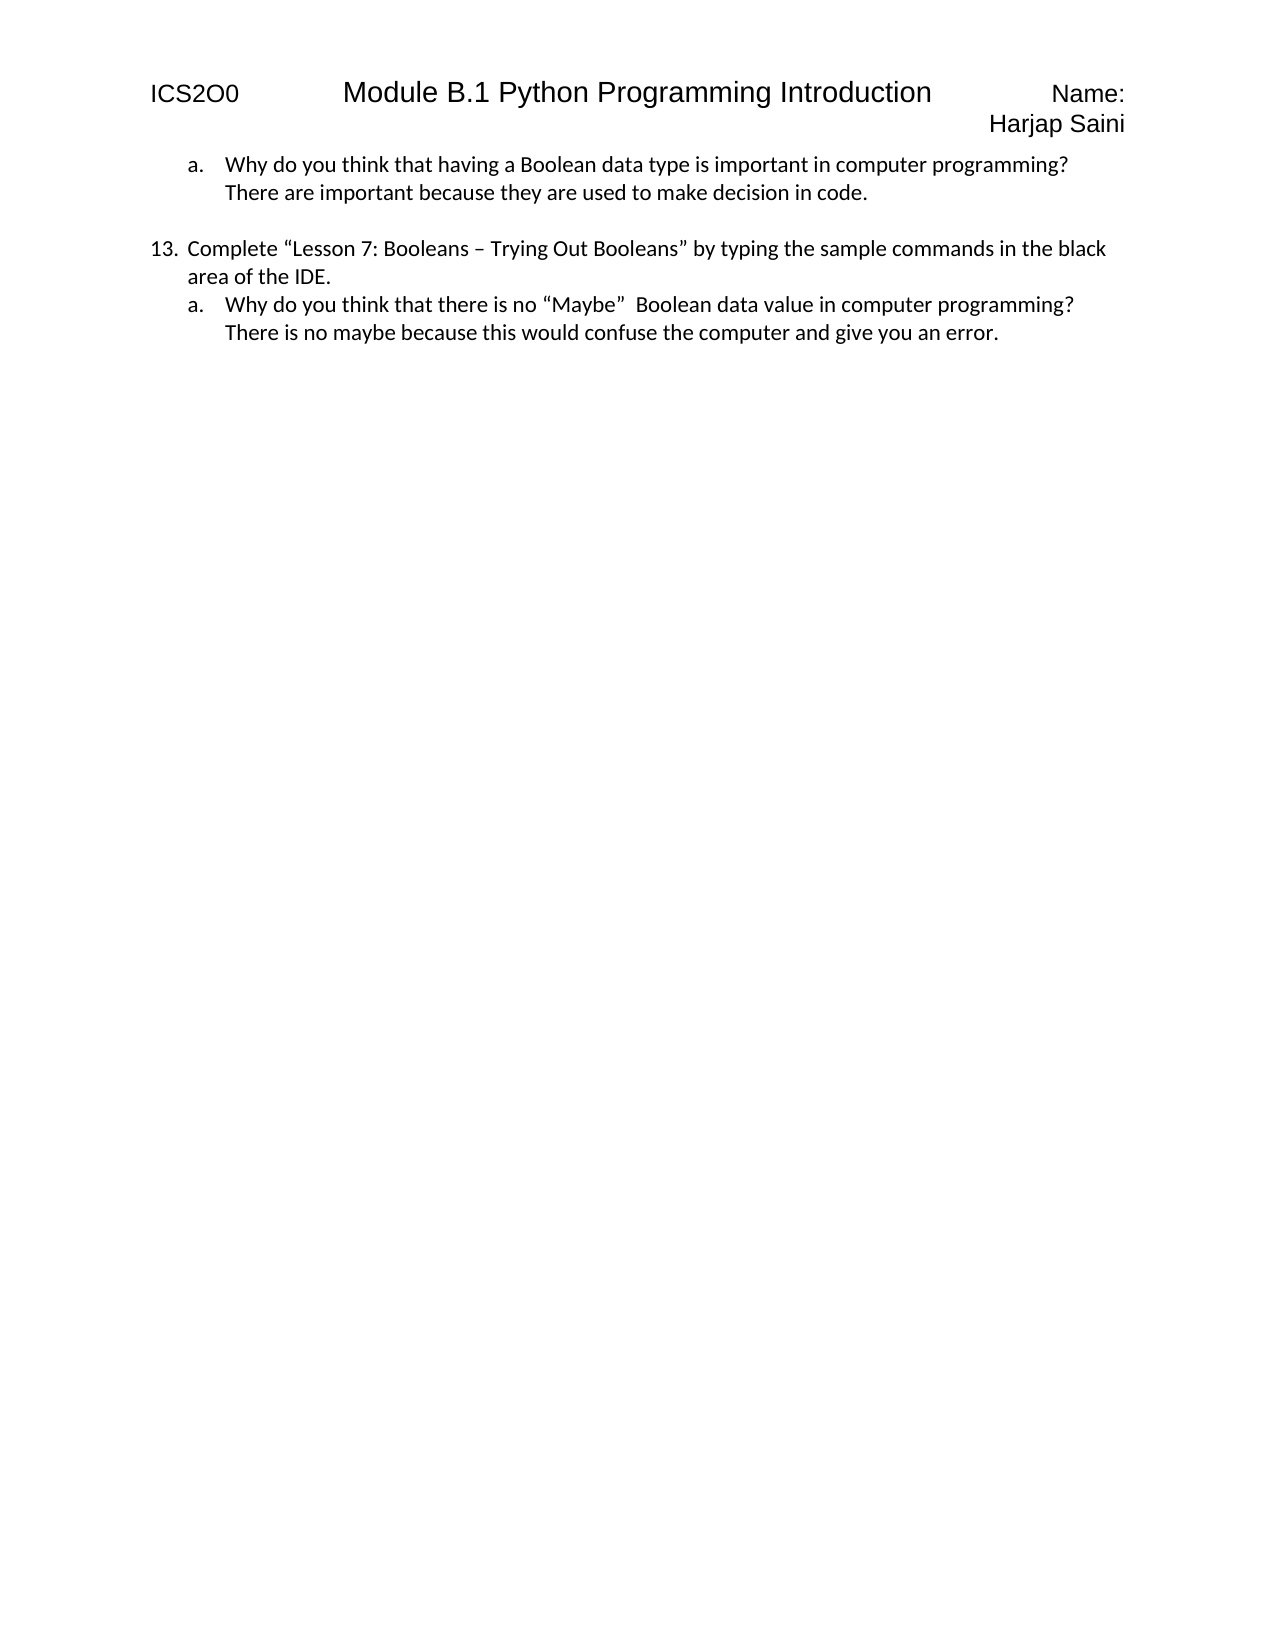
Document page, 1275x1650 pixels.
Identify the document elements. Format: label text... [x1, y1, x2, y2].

text There are important because they are used to make decision in code. [225, 178, 1125, 206]
text There is no maybe because this would confuse the computer and give you an error. [225, 318, 1125, 346]
list Why do you think that there is no “Maybe” Boolean data value in computer programming? [187, 290, 1125, 318]
list Why do you think that having a Boolean data type is important in computer programming? [187, 150, 1125, 178]
list Complete “Lesson 7: Booleans – Trying Out Booleans” by typing the sample commands in the black area of the IDE. [150, 234, 1125, 290]
